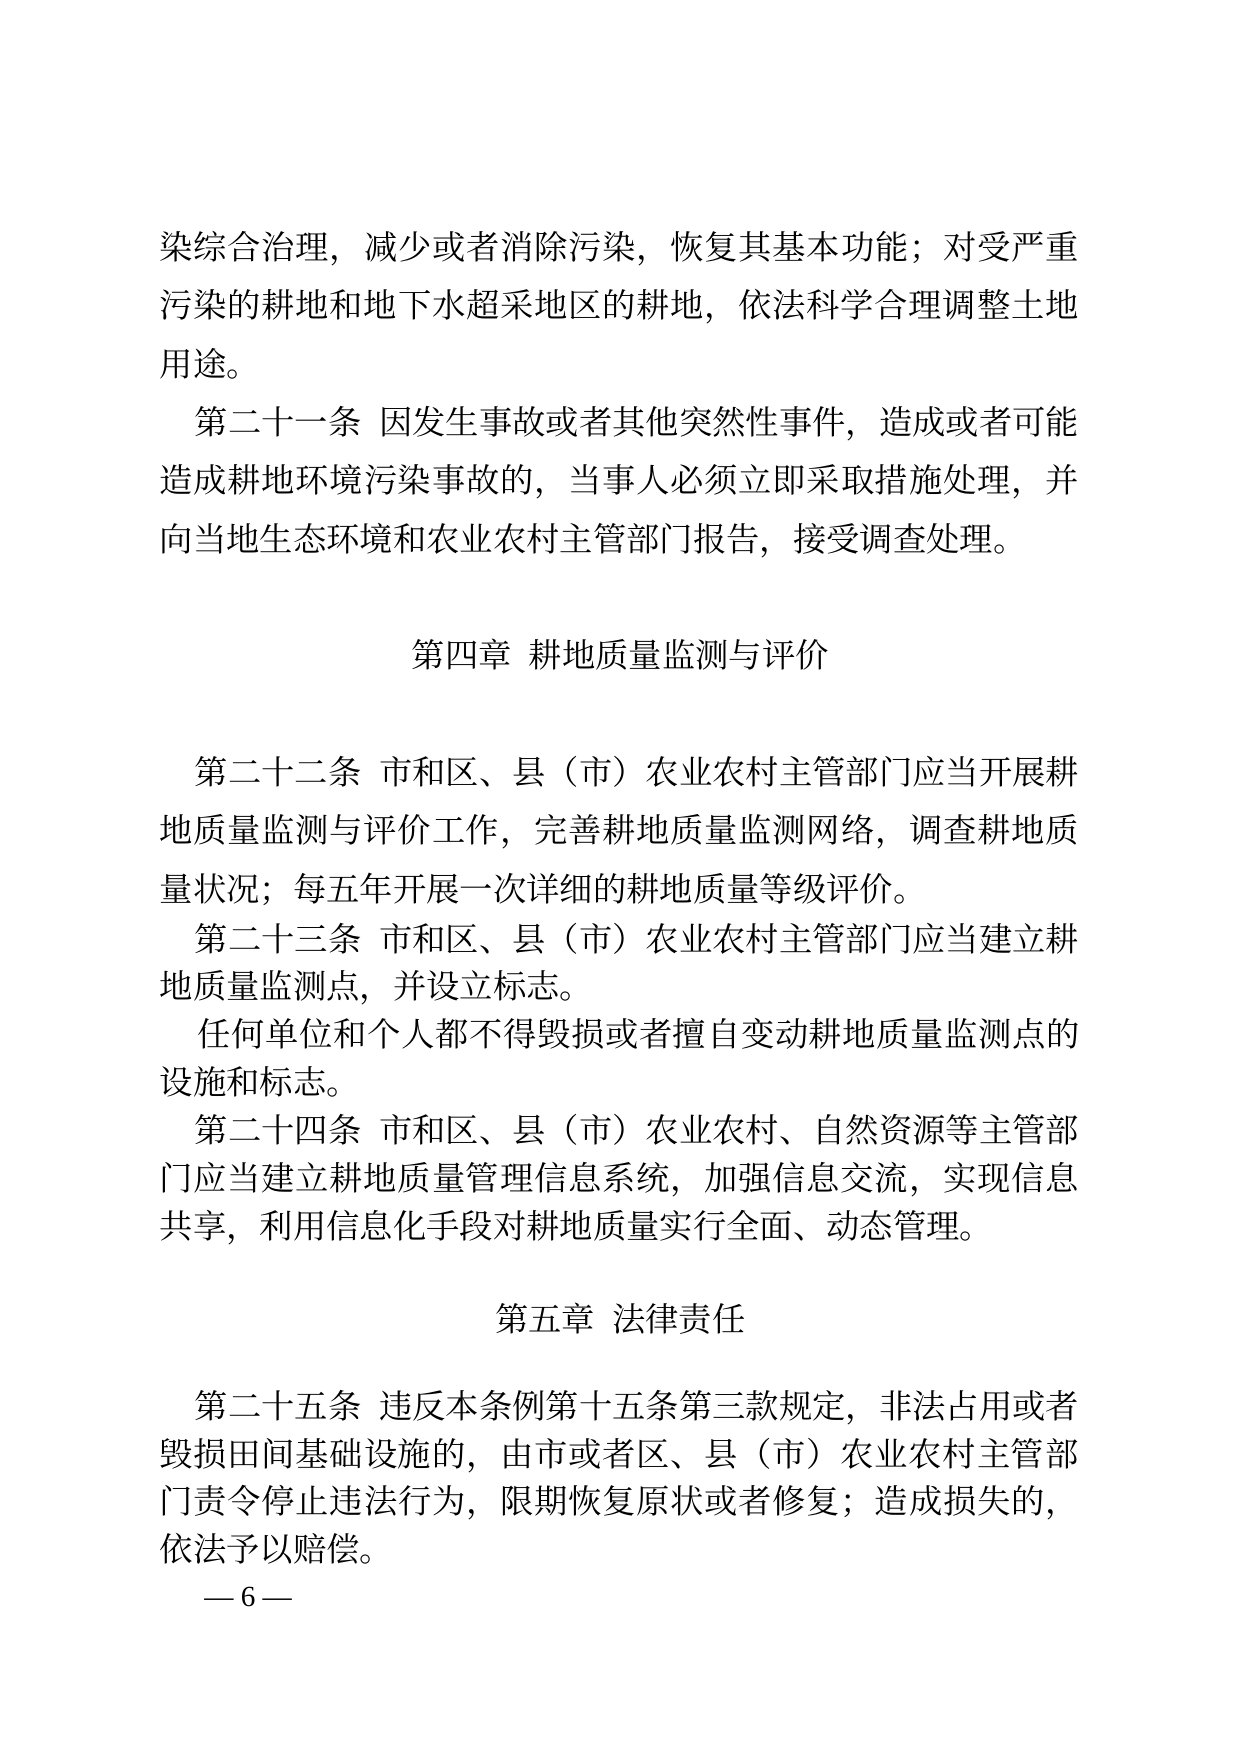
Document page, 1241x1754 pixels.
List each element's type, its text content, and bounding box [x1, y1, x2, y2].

text 第二十四条 市和区、县（市）农业农村、自然资源等主管部门应当建立耕地质量管理信息系统，加强信息交流，实现信息共享，利用信息化手段对耕地质量实行全面、动态管理。 [159, 1104, 1081, 1248]
text 第二十二条 市和区、县（市）农业农村主管部门应当开展耕地质量监测与评价工作，完善耕地质量监测网络，调查耕地质量状况；每五年开展一次详细的耕地质量等级评价。 [159, 738, 1081, 913]
text 第五章 法律责任 [159, 1293, 1081, 1341]
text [159, 213, 1081, 388]
text 第二十五条 违反本条例第十五条第三款规定，非法占用或者毁损田间基础设施的，由市或者区、县（市）农业农村主管部门责令停止违法行为，限期恢复原状或者修复；造成损失的，依法予以赔偿。 [159, 1380, 1081, 1571]
text 任何单位和个人都不得毁损或者擅自变动耕地质量监测点的设施和标志。 [159, 1008, 1081, 1104]
text 第二十一条 因发生事故或者其他突然性事件，造成或者可能造成耕地环境污染事故的，当事人必须立即采取措施处理，并向当地生态环境和农业农村主管部门报告，接受调查处理。 [159, 388, 1081, 563]
text 第四章 耕地质量监测与评价 [159, 621, 1081, 679]
text 第二十三条 市和区、县（市）农业农村主管部门应当建立耕地质量监测点，并设立标志。 [159, 913, 1081, 1008]
